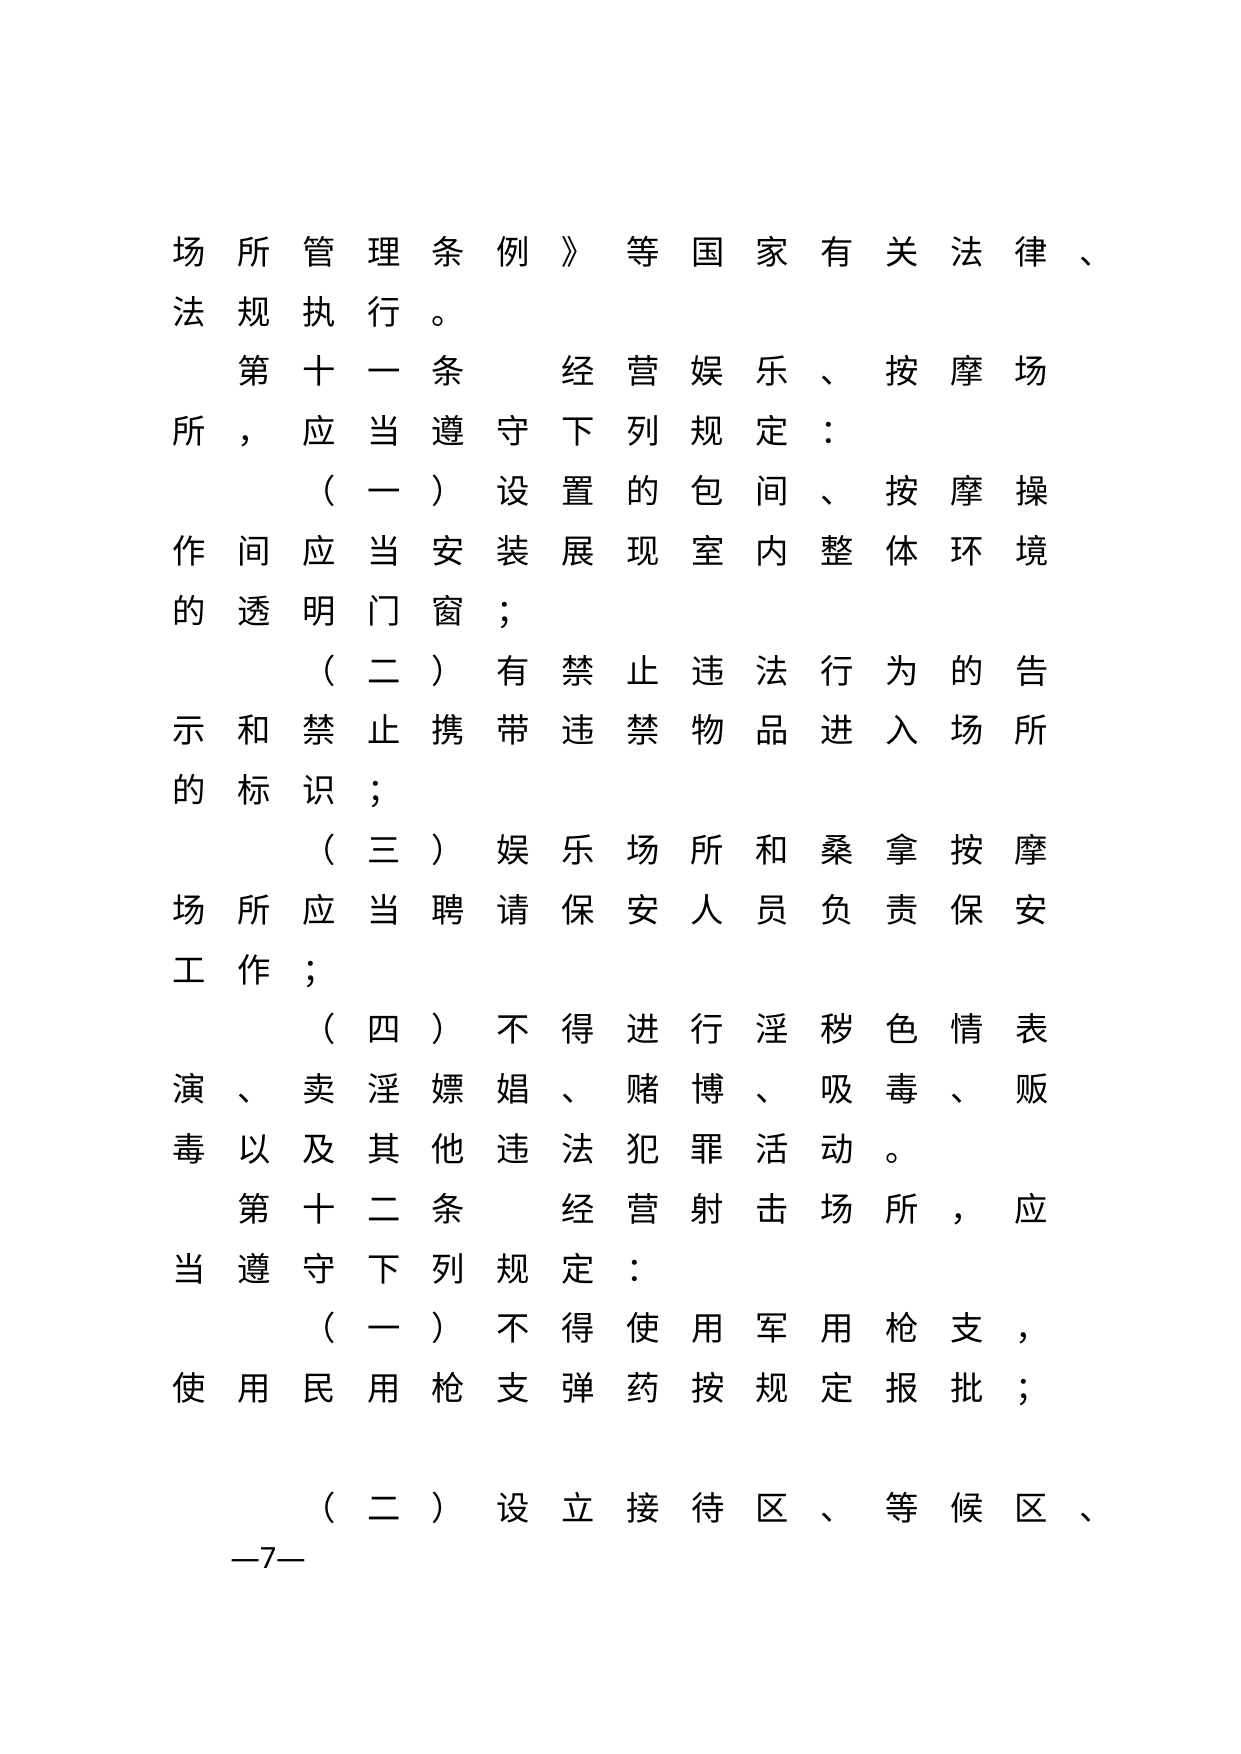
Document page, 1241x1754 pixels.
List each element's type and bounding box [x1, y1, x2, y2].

text [172, 220, 1079, 1536]
